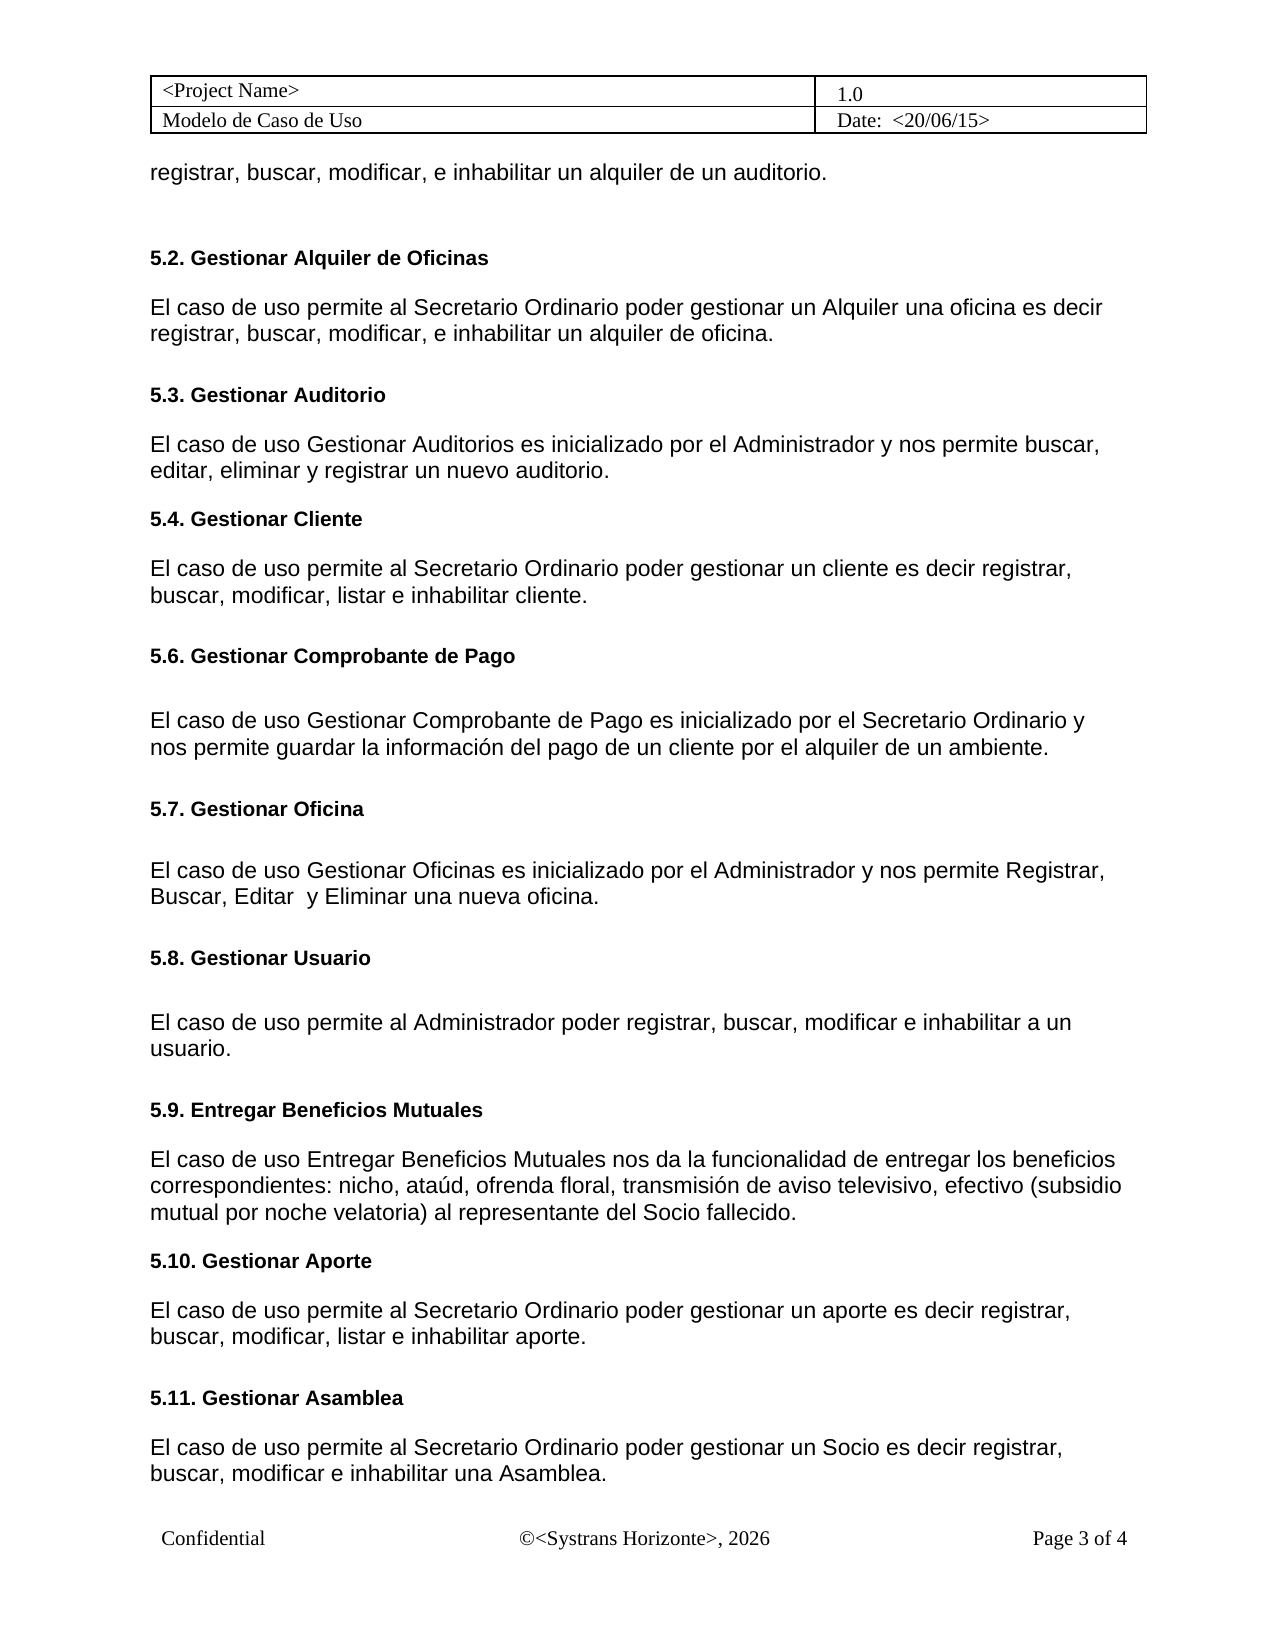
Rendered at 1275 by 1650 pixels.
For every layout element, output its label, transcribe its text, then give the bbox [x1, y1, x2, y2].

text 5.10. Gestionar Aporte [150, 1249, 1125, 1273]
text 5.8. Gestionar Usuario [150, 946, 1125, 970]
text El caso de uso Entregar Beneficios Mutuales nos da la funcionalidad de entregar los beneficios correspondientes: nicho, ataúd, ofrenda floral, transmisión de aviso televisivo, efectivo (subsidio mutual por noche velatoria) al representante del Socio fallecido. [150, 1146, 1125, 1225]
text El caso de uso Gestionar Comprobante de Pago es inicializado por el Secretario Ordinario y nos permite guardar la información del pago de un cliente por el alquiler de un ambiente. [150, 707, 1125, 760]
text 5.4. Gestionar Cliente [150, 507, 1125, 531]
text El caso de uso permite al Secretario Ordinario poder gestionar un aporte es decir registrar, buscar, modificar, listar e inhabilitar aporte. [150, 1297, 1125, 1349]
text 5.6. Gestionar Comprobante de Pago [150, 644, 1125, 668]
text 5.3. Gestionar Auditorio [150, 383, 1125, 407]
text El caso de uso permite al Secretario Ordinario poder gestionar un Socio es decir registrar, buscar, modificar e inhabilitar una Asamblea. [150, 1434, 1125, 1487]
text El caso de uso permite al Secretario Ordinario poder gestionar un cliente es decir registrar, buscar, modificar, listar e inhabilitar cliente. [150, 555, 1125, 608]
text 5.11. Gestionar Asamblea [150, 1386, 1125, 1410]
text El caso de uso Gestionar Oficinas es inicializado por el Administrador y nos permite Registrar, Buscar, Editar y Eliminar una nueva oficina. [150, 857, 1125, 909]
text 5.7. Gestionar Oficina [150, 796, 1125, 820]
text El caso de uso Gestionar Auditorios es inicializado por el Administrador y nos permite buscar, editar, eliminar y registrar un nuevo auditorio. [150, 431, 1125, 483]
text 5.2. Gestionar Alquiler de Oficinas [150, 246, 1125, 269]
text El caso de uso permite al Administrador poder registrar, buscar, modificar e inhabilitar a un usuario. [150, 1009, 1125, 1062]
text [150, 159, 1125, 185]
text El caso de uso permite al Secretario Ordinario poder gestionar un Alquiler una oficina es decir registrar, buscar, modificar, e inhabilitar un alquiler de oficina. [150, 293, 1125, 346]
text 5.9. Entregar Beneficios Mutuales [150, 1098, 1125, 1122]
